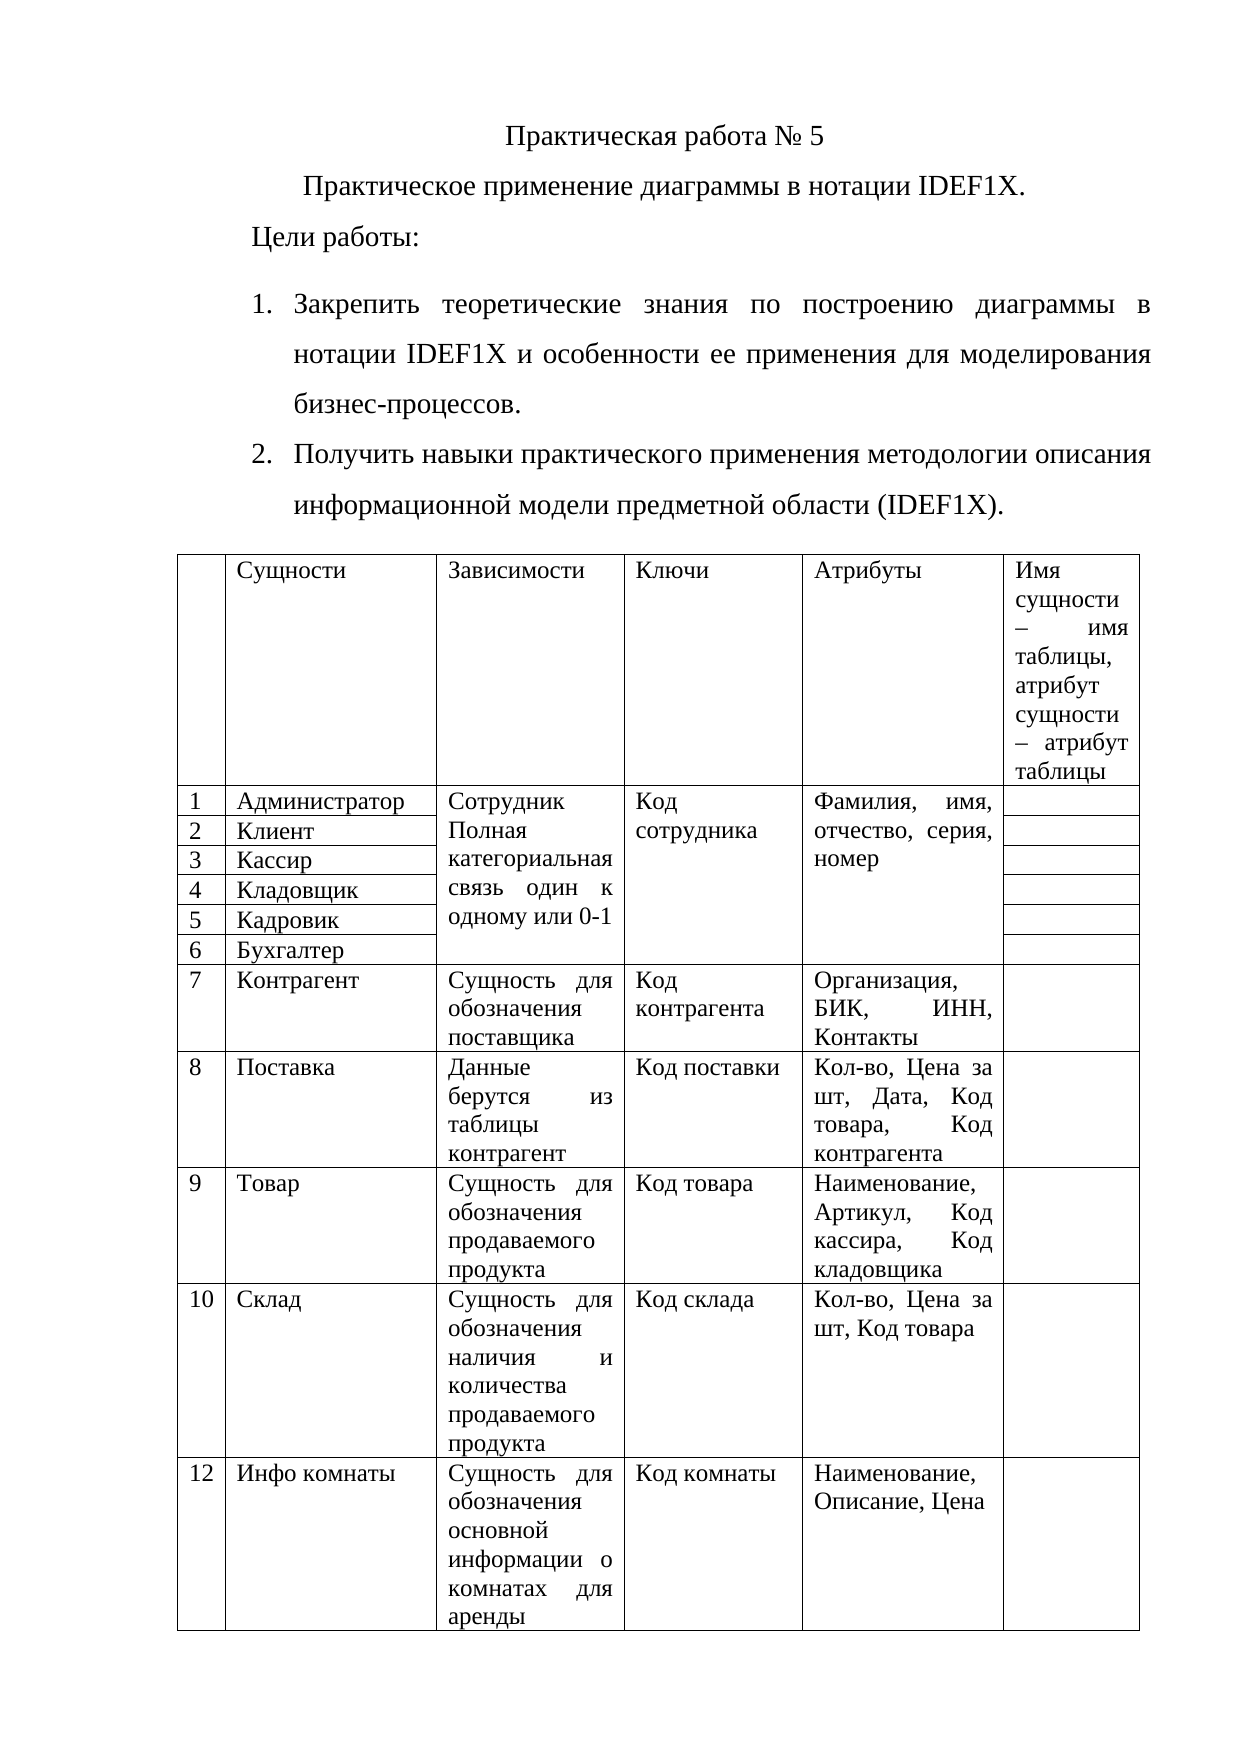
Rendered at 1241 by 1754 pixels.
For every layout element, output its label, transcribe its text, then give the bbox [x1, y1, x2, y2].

table_cell Кол-во, Цена за шт, Дата, Код товара, Код контрагента [803, 1052, 1003, 1167]
text Цели работы: [177, 219, 1152, 252]
table_cell Контрагент [226, 965, 436, 1051]
text Практическая работа № 5 [177, 118, 1152, 152]
table_cell Бухгалтер [226, 935, 436, 964]
table_cell 8 [178, 1052, 225, 1167]
table_cell [1004, 935, 1139, 964]
table_cell 10 [178, 1284, 225, 1457]
table_cell 3 [178, 846, 225, 874]
table_cell [1004, 875, 1139, 904]
table_header Имя сущности – имя таблицы, атрибут сущности – атрибут таблицы [1004, 555, 1139, 785]
table_cell Администратор [226, 786, 436, 815]
table_cell 9 [178, 1168, 225, 1283]
table_cell 12 [178, 1458, 225, 1630]
table_cell [1004, 1168, 1139, 1283]
list Получить навыки практического применения методологии описания информационной модели предметной области (IDEF1X). [251, 437, 1152, 521]
table_cell Сущность для обозначения поставщика [437, 965, 624, 1051]
table_header Ключи [625, 555, 802, 785]
table_cell [1004, 846, 1139, 874]
table_cell [1004, 816, 1139, 844]
table_cell Кассир [226, 846, 436, 874]
table_cell [1004, 1052, 1139, 1167]
table_cell Сущность для обозначения наличия и количества продаваемого продукта [437, 1284, 624, 1457]
table_cell Сущность для обозначения продаваемого продукта [437, 1168, 624, 1283]
table_cell Организация, БИК, ИНН, Контакты [803, 965, 1003, 1051]
table_cell 5 [178, 905, 225, 934]
table_cell Наименование, Описание, Цена [803, 1458, 1003, 1630]
table_cell Сотрудник Полная категориальная связь один к одному или 0-1 [437, 786, 624, 964]
table_cell Склад [226, 1284, 436, 1457]
table_header Сущности [226, 555, 436, 785]
table_cell 1 [178, 786, 225, 815]
table_cell Инфо комнаты [226, 1458, 436, 1630]
table_cell [1004, 1284, 1139, 1457]
table_cell Код товара [625, 1168, 802, 1283]
table_cell 4 [178, 875, 225, 904]
table_cell Наименование, Артикул, Код кассира, Код кладовщика [803, 1168, 1003, 1283]
table_header Атрибуты [803, 555, 1003, 785]
list Закрепить теоретические знания по построению диаграммы в нотации IDEF1X и особенности ее применения для моделирования бизнес-процессов. [251, 286, 1152, 420]
table_cell Кадровик [226, 905, 436, 934]
table_cell [1004, 1458, 1139, 1630]
table_cell Клиент [226, 816, 436, 844]
table_cell Кол-во, Цена за шт, Код товара [803, 1284, 1003, 1457]
table_cell Кладовщик [226, 875, 436, 904]
table_cell 2 [178, 816, 225, 844]
table_cell [1004, 965, 1139, 1051]
table_cell Код контрагента [625, 965, 802, 1051]
table_cell [1004, 905, 1139, 934]
table_cell 6 [178, 935, 225, 964]
table_cell Код сотрудника [625, 786, 802, 964]
table_cell Код поставки [625, 1052, 802, 1167]
table_cell Данные берутся из таблицы контрагент [437, 1052, 624, 1167]
table_cell Фамилия, имя, отчество, серия, номер [803, 786, 1003, 964]
table_cell 7 [178, 965, 225, 1051]
table_header [178, 555, 225, 785]
table_cell Сущность для обозначения основной информации о комнатах для аренды [437, 1458, 624, 1630]
table_header Зависимости [437, 555, 624, 785]
text Практическое применение диаграммы в нотации IDEF1X. [177, 168, 1152, 202]
table_cell Код склада [625, 1284, 802, 1457]
table_cell Товар [226, 1168, 436, 1283]
table_cell [1004, 786, 1139, 815]
table_cell Поставка [226, 1052, 436, 1167]
table_cell Код комнаты [625, 1458, 802, 1630]
